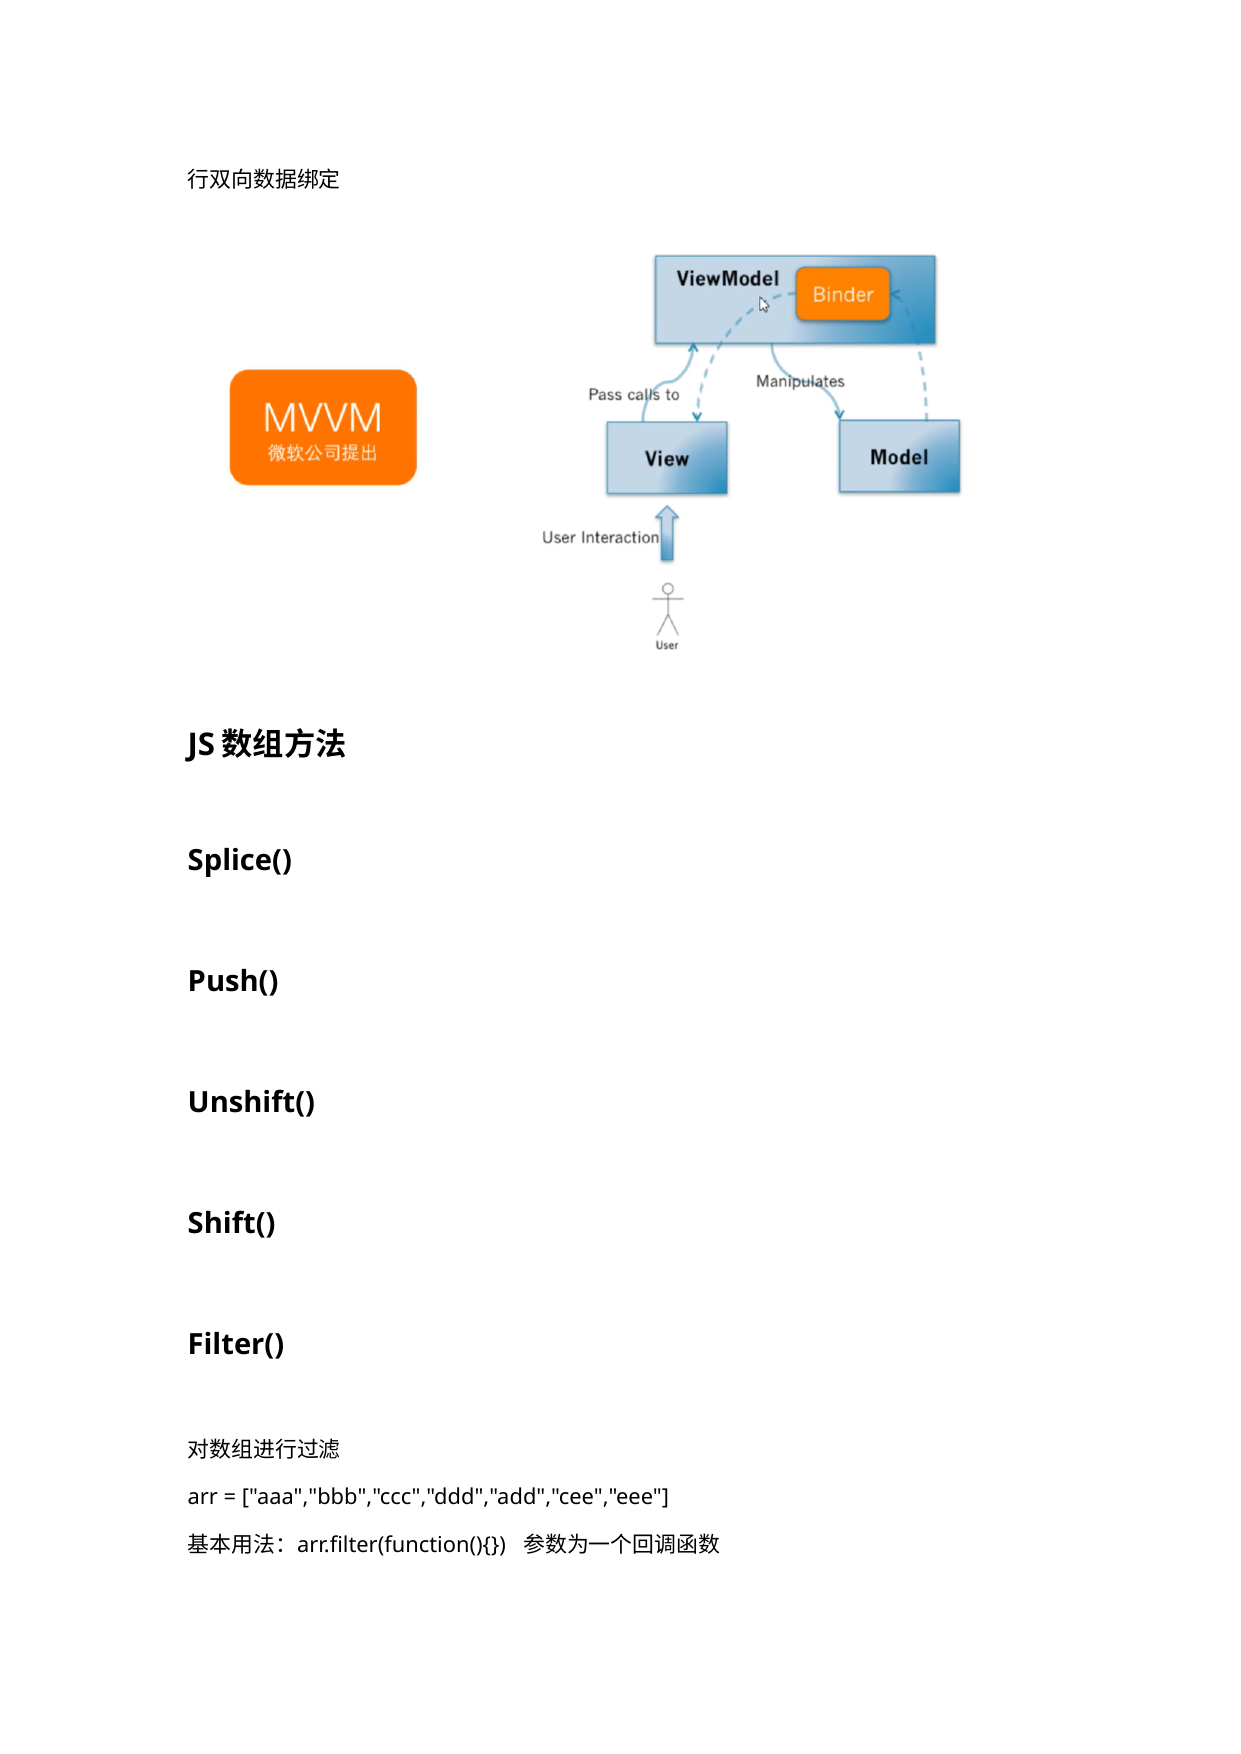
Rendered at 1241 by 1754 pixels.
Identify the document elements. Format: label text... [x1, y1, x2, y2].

subtitle Push() [187, 947, 1053, 1012]
text arr = ["aaa","bbb","ccc","ddd","add","cee","eee"] [187, 1480, 1053, 1512]
subtitle Filter() [187, 1310, 1053, 1375]
text 对数组进行过滤 [187, 1431, 1053, 1464]
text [187, 162, 1053, 194]
subtitle JS数组方法 [187, 709, 1053, 774]
picture [187, 210, 1053, 661]
text 基本用法：arr.filter(function(){}) 参数为一个回调函数 [187, 1527, 1053, 1560]
subtitle Unshift() [187, 1068, 1053, 1133]
subtitle Splice() [187, 826, 1053, 891]
subtitle Shift() [187, 1189, 1053, 1254]
